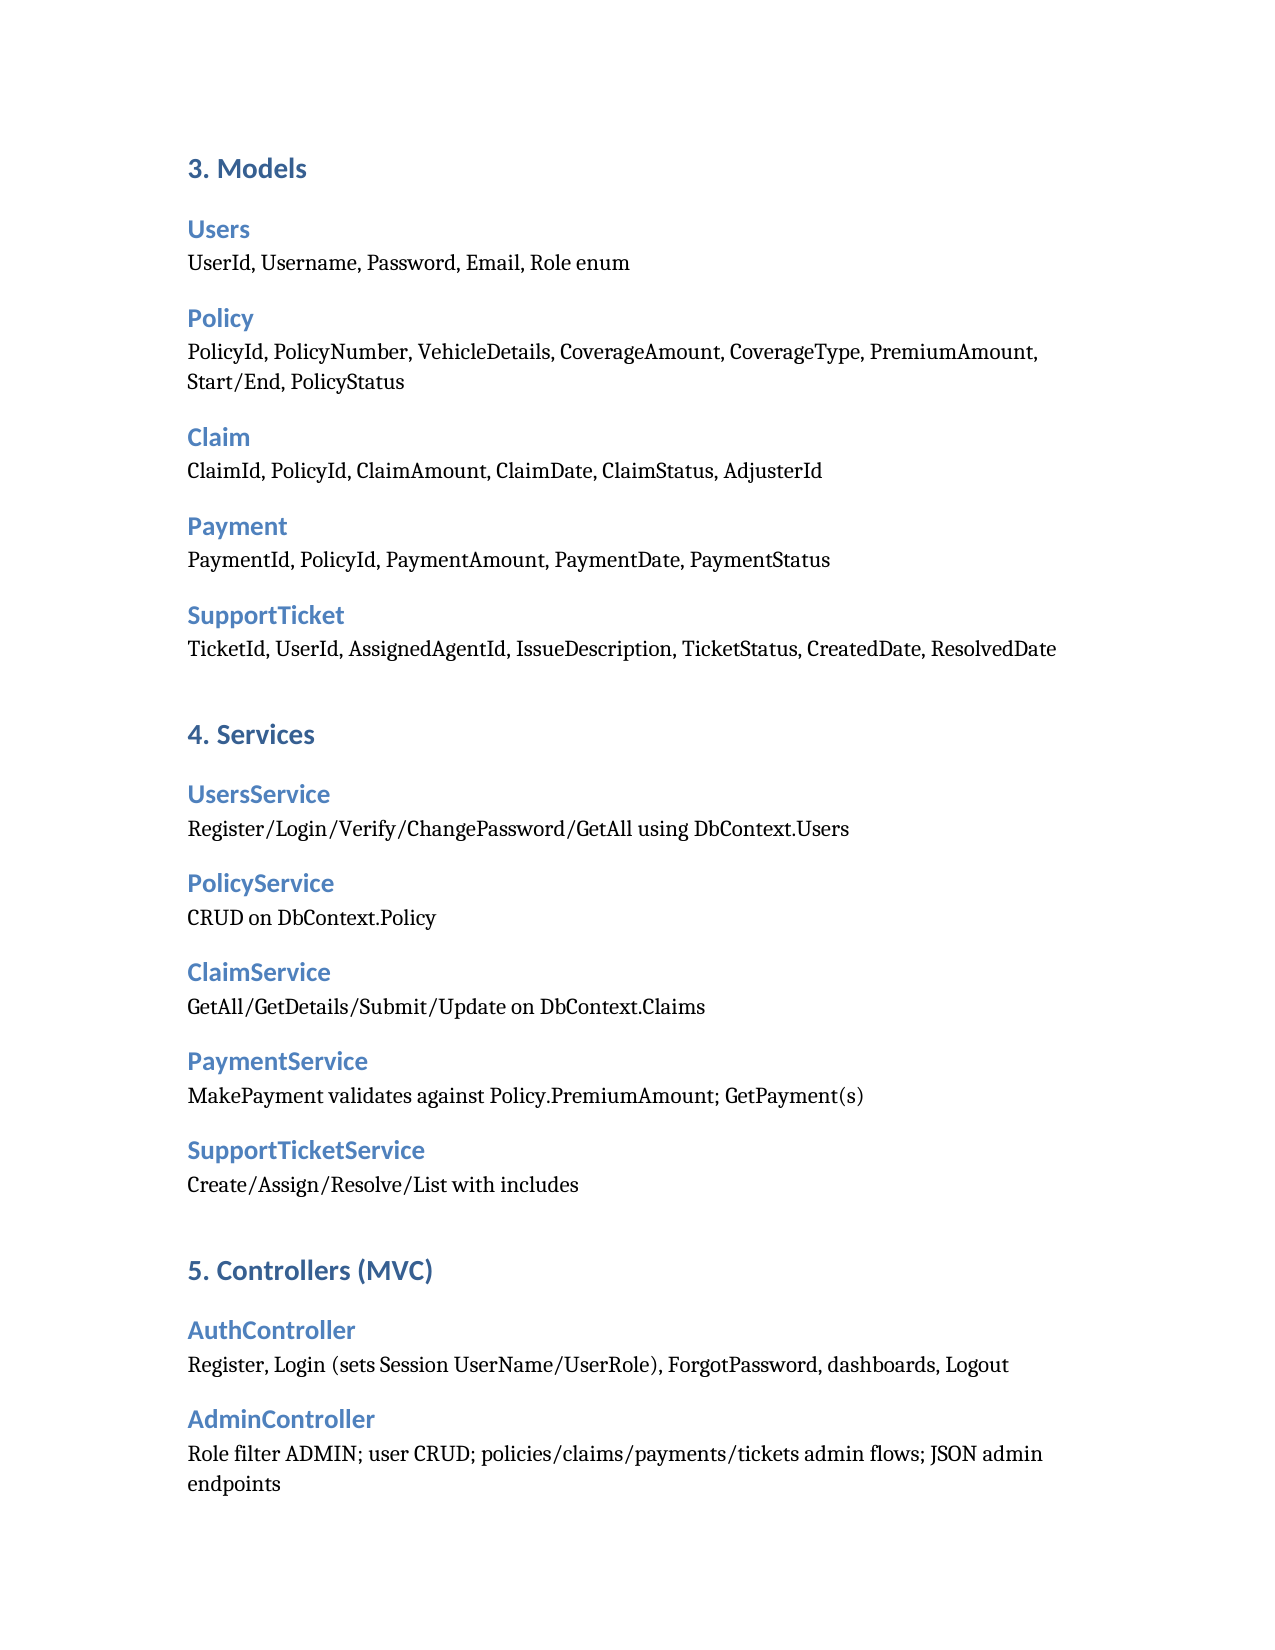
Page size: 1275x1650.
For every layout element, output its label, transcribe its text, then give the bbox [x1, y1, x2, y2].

subtitle Users [187, 212, 1087, 245]
subtitle 4. Services [187, 716, 1087, 752]
subtitle 5. Controllers (MVC) [187, 1252, 1087, 1287]
subtitle SupportTicket [187, 598, 1087, 631]
text ClaimId, PolicyId, ClaimAmount, ClaimDate, ClaimStatus, AdjusterId [187, 458, 1087, 484]
subtitle AuthController [187, 1313, 1087, 1346]
subtitle Policy [187, 301, 1087, 334]
subtitle PolicyService [187, 867, 1087, 900]
text TicketId, UserId, AssignedAgentId, IssueDescription, TicketStatus, CreatedDate, ResolvedDate [187, 636, 1087, 662]
text CRUD on DbContext.Policy [187, 904, 1087, 931]
subtitle 3. Models [187, 150, 1087, 186]
text GetAll/GetDetails/Submit/Update on DbContext.Claims [187, 993, 1087, 1020]
text Create/Assign/Resolve/List with includes [187, 1171, 1087, 1198]
subtitle UsersService [187, 778, 1087, 811]
text Role filter ADMIN; user CRUD; policies/claims/payments/tickets admin flows; JSON admin endpoints [187, 1440, 1087, 1497]
text MakePayment validates against Policy.PremiumAmount; GetPayment(s) [187, 1082, 1087, 1109]
text Register, Login (sets Session UserName/UserRole), ForgotPassword, dashboards, Logout [187, 1351, 1087, 1378]
subtitle Payment [187, 509, 1087, 542]
subtitle Claim [187, 420, 1087, 453]
text PaymentId, PolicyId, PaymentAmount, PaymentDate, PaymentStatus [187, 547, 1087, 573]
subtitle AdminController [187, 1402, 1087, 1435]
subtitle ClaimService [187, 956, 1087, 989]
subtitle PaymentService [187, 1044, 1087, 1078]
text Register/Login/Verify/ChangePassword/GetAll using DbContext.Users [187, 816, 1087, 842]
text PolicyId, PolicyNumber, VehicleDetails, CoverageAmount, CoverageType, PremiumAmount, Start/End, PolicyStatus [187, 339, 1087, 395]
text UserId, Username, Password, Email, Role enum [187, 250, 1087, 276]
subtitle SupportTicketService [187, 1133, 1087, 1167]
